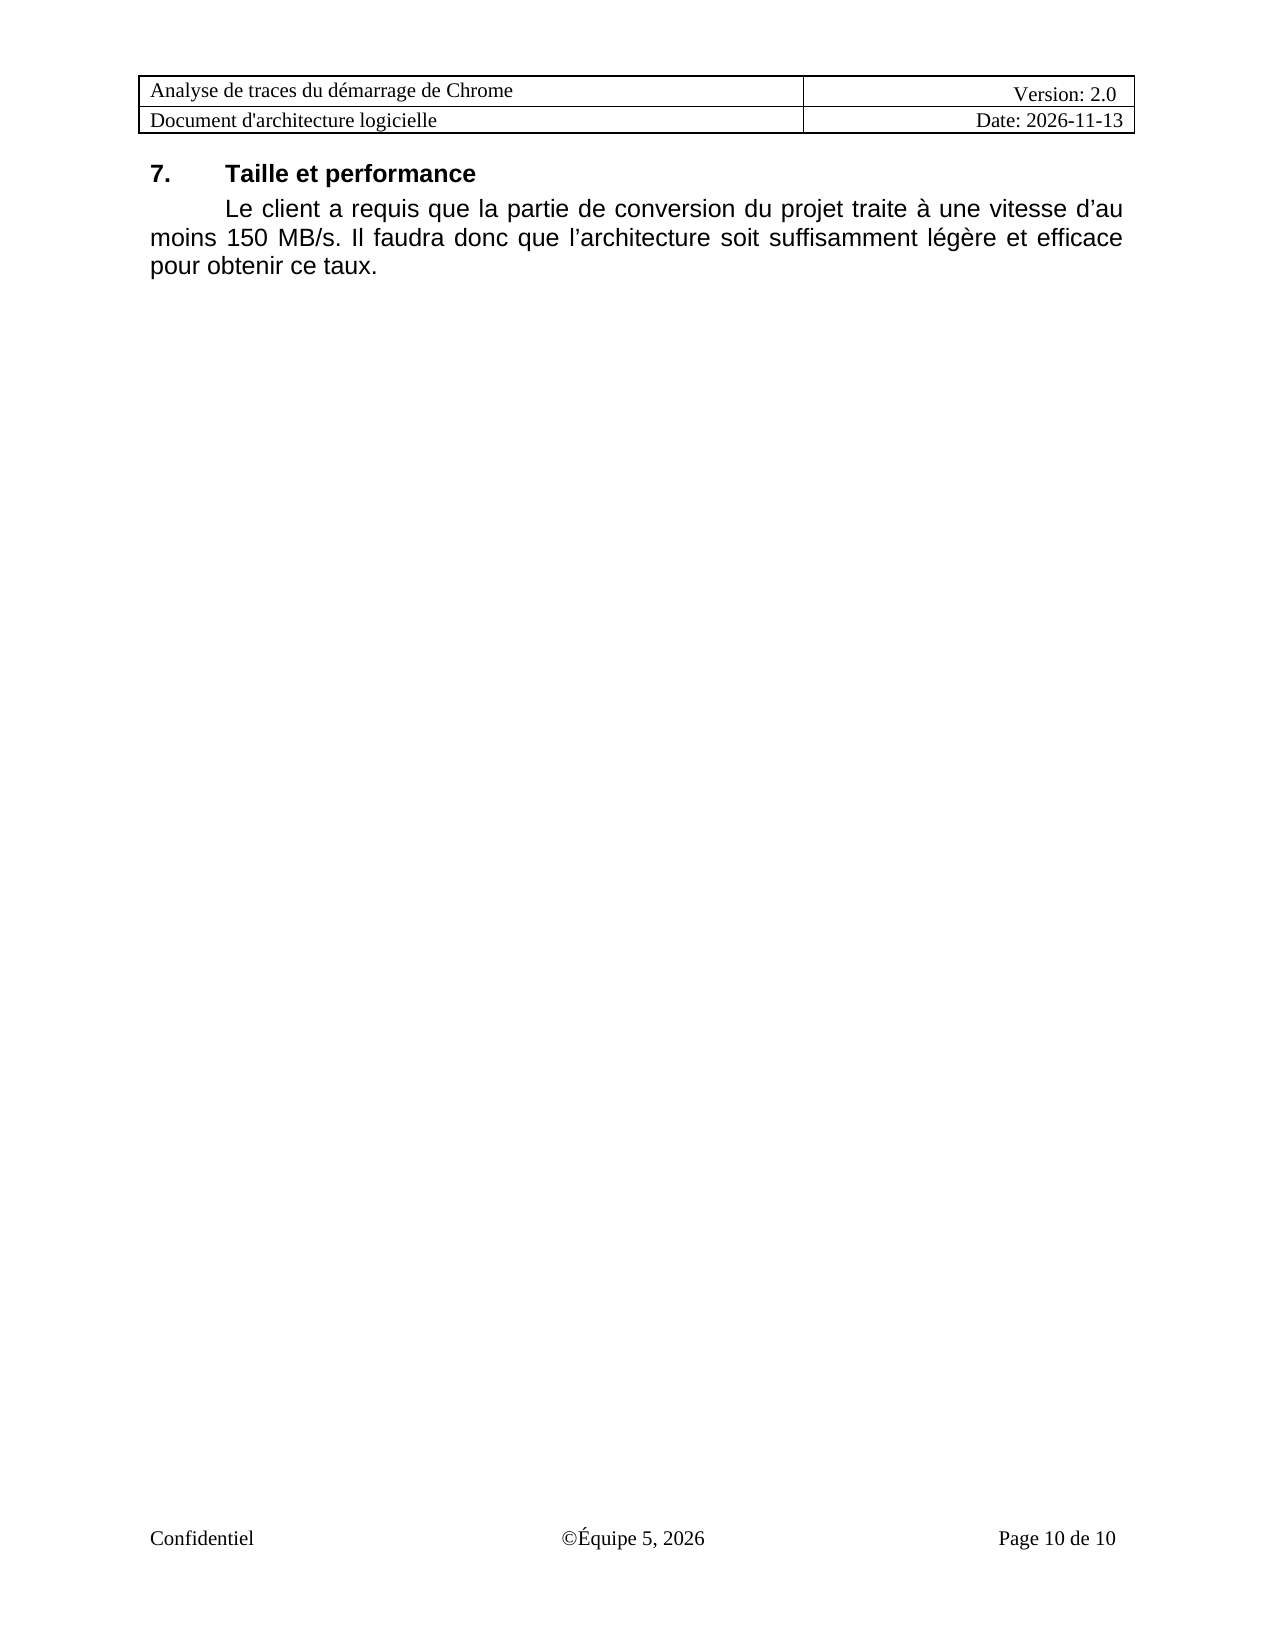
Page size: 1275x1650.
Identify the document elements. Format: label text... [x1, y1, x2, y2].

subtitle Taille et performance [150, 159, 1125, 188]
text Le client a requis que la partie de conversion du projet traite à une vitesse d’au moins 150 MB/s. Il faudra donc que l’architecture soit suffisamment légère et efficace pour obtenir ce taux. [150, 194, 1125, 280]
